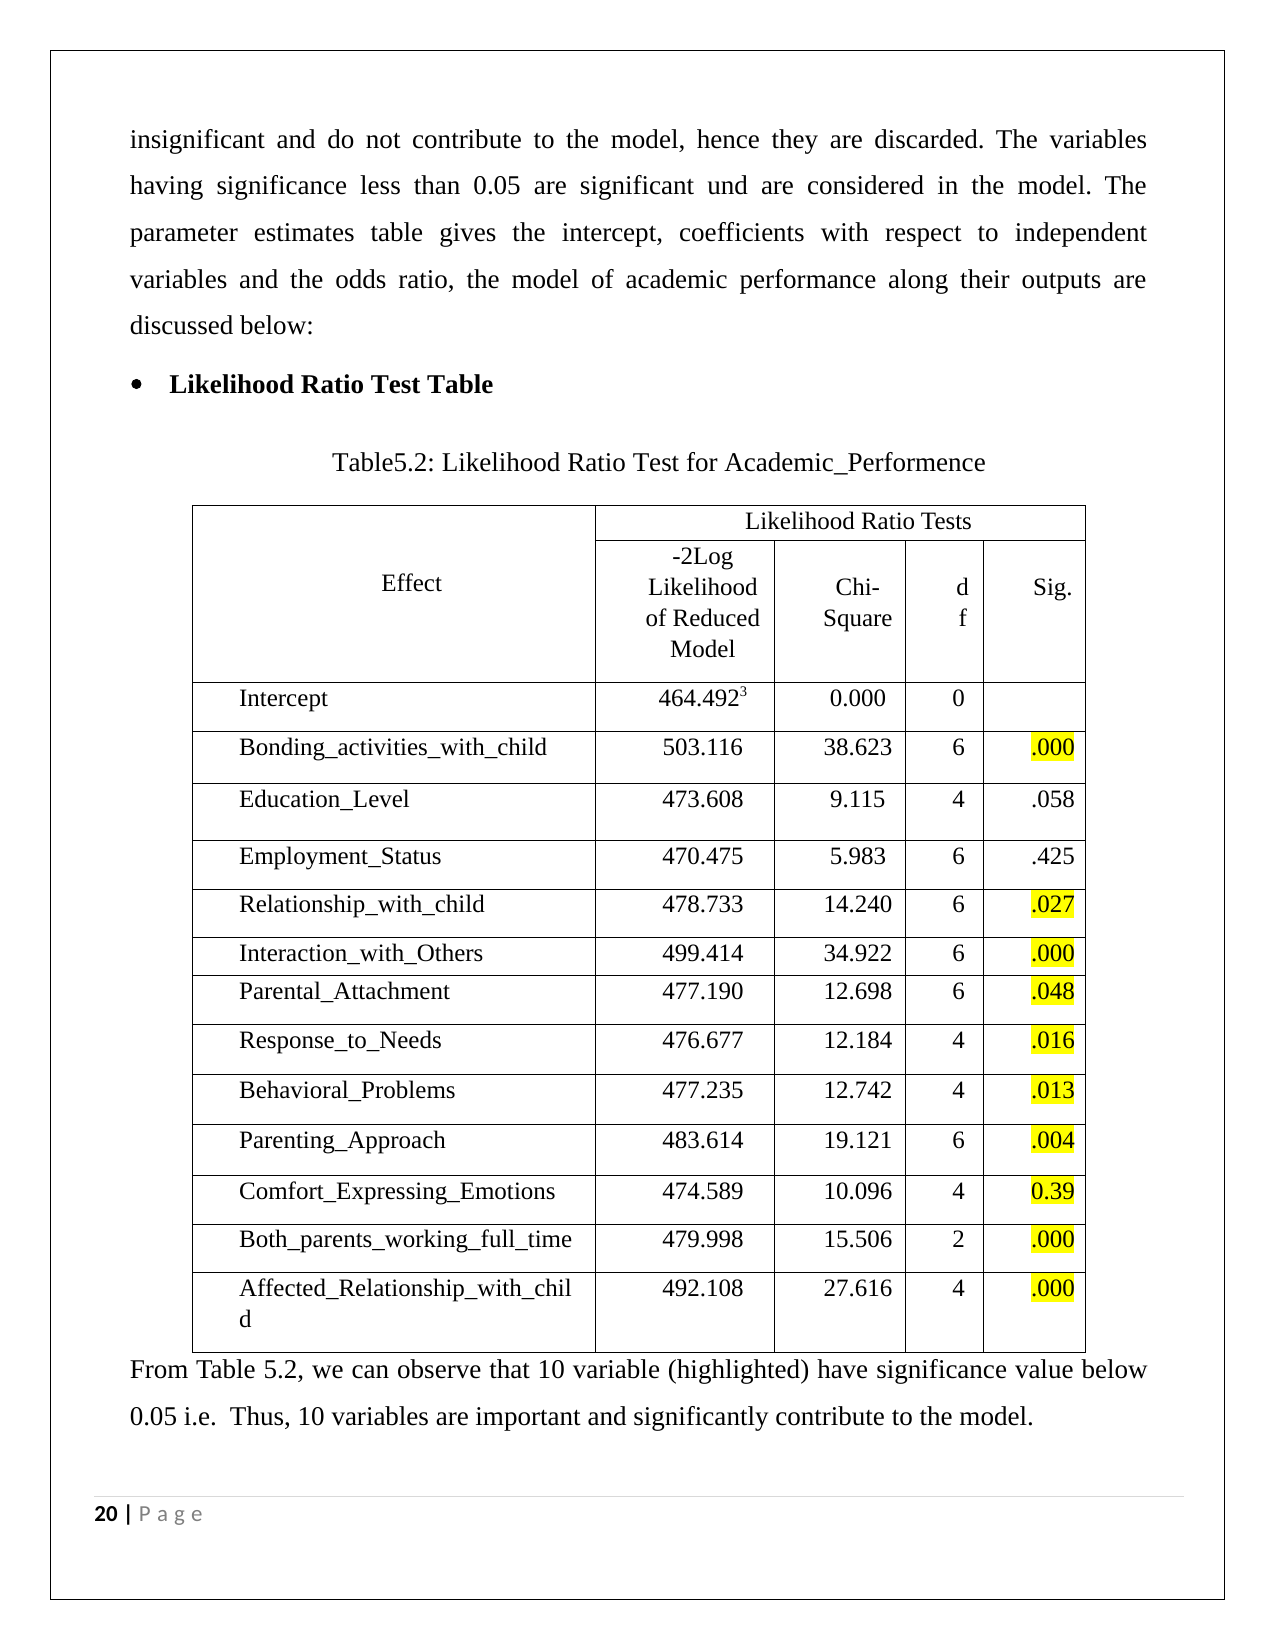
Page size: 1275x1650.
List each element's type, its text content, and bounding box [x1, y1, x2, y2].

table_cell 6 [906, 938, 983, 975]
list Table5.2: Likelihood Ratio Test for Academic_Performence [169, 446, 1148, 477]
table_cell 5.983 [775, 841, 905, 888]
table_cell 6 [906, 841, 983, 888]
table_cell 483.614 [596, 1125, 774, 1175]
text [129, 123, 1148, 341]
table_cell .000 [984, 1273, 1085, 1352]
table_cell 478.733 [596, 890, 774, 937]
table_cell 0 [906, 683, 983, 731]
table_cell .016 [984, 1025, 1085, 1074]
text From Table 5.2, we can observe that 10 variable (highlighted) have significance value below 0.05 i.e. Thus, 10 variables are important and significantly contribute to the model. [129, 1353, 1148, 1431]
table_cell 4 [906, 1075, 983, 1124]
table_cell 464.4923 [596, 683, 774, 731]
table_cell 474.589 [596, 1176, 774, 1223]
table_cell df [906, 541, 983, 682]
table_cell .000 [984, 1225, 1085, 1272]
table_cell Intercept [193, 683, 595, 731]
table_cell 477.190 [596, 976, 774, 1024]
table_cell 6 [906, 1125, 983, 1175]
table_cell 19.121 [775, 1125, 905, 1175]
table_cell Sig. [984, 541, 1085, 682]
table_cell Response_to_Needs [193, 1025, 595, 1074]
table_cell 473.608 [596, 784, 774, 840]
table_cell Bonding_activities_with_child [193, 732, 595, 783]
table_cell 6 [906, 976, 983, 1024]
table_cell 4 [906, 1273, 983, 1352]
table_cell 0.000 [775, 683, 905, 731]
table_cell 6 [906, 890, 983, 937]
table_cell 34.922 [775, 938, 905, 975]
table_cell .058 [984, 784, 1085, 840]
table_cell .425 [984, 841, 1085, 888]
table_cell .000 [984, 938, 1085, 975]
table_cell Parenting_Approach [193, 1125, 595, 1175]
table_cell Relationship_with_child [193, 890, 595, 937]
table_cell 0.39 [984, 1176, 1085, 1223]
table_cell -2Log Likelihood of Reduced Model [596, 541, 774, 682]
table_cell 503.116 [596, 732, 774, 783]
table_cell Both_parents_working_full_time [193, 1225, 595, 1272]
table_cell .027 [984, 890, 1085, 937]
table_cell 4 [906, 784, 983, 840]
table_cell 12.698 [775, 976, 905, 1024]
table_header Likelihood Ratio Tests [596, 506, 1085, 540]
table_cell 9.115 [775, 784, 905, 840]
table_cell Affected_Relationship_with_child [193, 1273, 595, 1352]
table_header Effect [193, 506, 595, 682]
list Likelihood Ratio Test Table [132, 368, 1148, 399]
table_cell 15.506 [775, 1225, 905, 1272]
table_cell .013 [984, 1075, 1085, 1124]
table_cell 12.742 [775, 1075, 905, 1124]
table_cell 477.235 [596, 1075, 774, 1124]
table_cell 499.414 [596, 938, 774, 975]
table_cell Employment_Status [193, 841, 595, 888]
table_cell Education_Level [193, 784, 595, 840]
table_cell Interaction_with_Others [193, 938, 595, 975]
table_cell .000 [984, 732, 1085, 783]
table_cell 10.096 [775, 1176, 905, 1223]
table_cell .048 [984, 976, 1085, 1024]
table_cell 476.677 [596, 1025, 774, 1074]
table_cell 2 [906, 1225, 983, 1272]
table_cell 38.623 [775, 732, 905, 783]
table_cell 14.240 [775, 890, 905, 937]
table_cell 27.616 [775, 1273, 905, 1352]
table_cell [984, 683, 1085, 731]
table_cell 4 [906, 1025, 983, 1074]
table_cell .004 [984, 1125, 1085, 1175]
table_cell Behavioral_Problems [193, 1075, 595, 1124]
table_cell Parental_Attachment [193, 976, 595, 1024]
table_cell 4 [906, 1176, 983, 1223]
table_cell 470.475 [596, 841, 774, 888]
table_cell Comfort_Expressing_Emotions [193, 1176, 595, 1223]
table_cell 6 [906, 732, 983, 783]
table_cell 479.998 [596, 1225, 774, 1272]
table_cell 12.184 [775, 1025, 905, 1074]
table_cell Chi-Square [775, 541, 905, 682]
table_cell 492.108 [596, 1273, 774, 1352]
